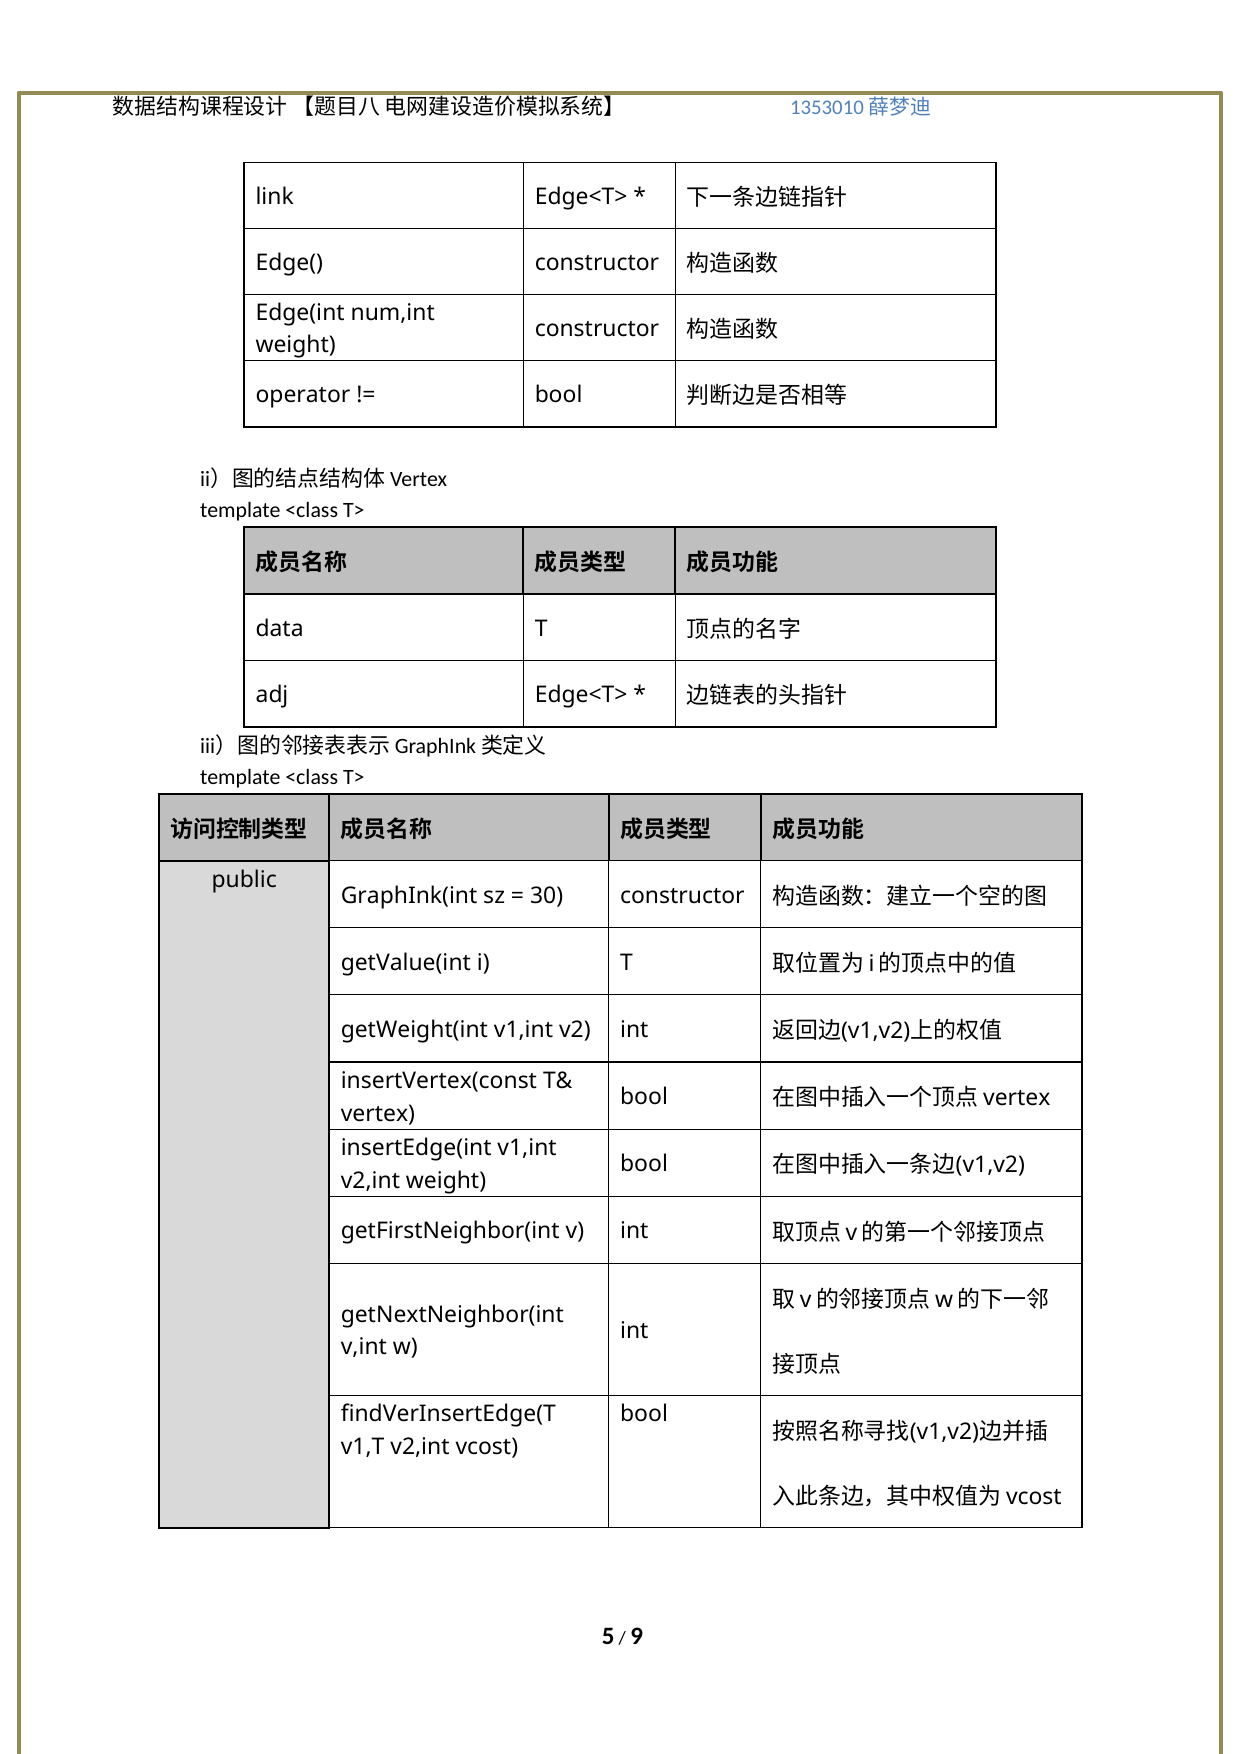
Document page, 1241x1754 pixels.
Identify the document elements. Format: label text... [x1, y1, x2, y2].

table_cell GraphInk(int sz = 30) [330, 861, 608, 927]
table_cell 构造函数：建立一个空的图 [761, 861, 1081, 927]
table_cell getNextNeighbor(int v,int w) [330, 1264, 608, 1395]
text template <class T> [156, 493, 1128, 526]
table_header 成员功能 [676, 528, 995, 593]
table_cell 取v的邻接顶点w的下一邻接顶点 [761, 1264, 1081, 1395]
table_cell 返回边(v1,v2)上的权值 [761, 995, 1081, 1061]
table_cell 构造函数 [676, 295, 995, 360]
table_cell Edge() [245, 229, 523, 294]
text template <class T> [112, 761, 1128, 793]
table_cell bool [609, 1396, 760, 1527]
table_cell constructor [609, 861, 760, 927]
table_cell Edge(int num,int weight) [245, 295, 523, 360]
table_header 成员类型 [524, 528, 674, 593]
table_cell int [609, 995, 760, 1061]
table_header 成员名称 [245, 528, 522, 593]
table_header 成员名称 [330, 795, 608, 860]
table_header 访问控制类型 [160, 795, 328, 860]
text ii）图的结点结构体 Vertex [112, 461, 1128, 493]
table_cell 取位置为i的顶点中的值 [761, 928, 1081, 994]
table_cell link [245, 163, 523, 228]
table_cell public [160, 862, 328, 1527]
table_cell operator != [245, 361, 523, 426]
table_cell 判断边是否相等 [676, 361, 995, 426]
table_cell bool [609, 1063, 760, 1128]
table_cell 取顶点v的第一个邻接顶点 [761, 1197, 1081, 1263]
table_cell int [609, 1264, 760, 1395]
table_cell Edge<T> * [524, 661, 675, 726]
table_header 成员功能 [762, 795, 1081, 860]
table_cell T [524, 595, 675, 660]
table_cell 下一条边链指针 [676, 163, 995, 228]
table_cell insertEdge(int v1,int v2,int weight) [330, 1130, 608, 1196]
table_cell 顶点的名字 [676, 595, 995, 660]
table_cell 边链表的头指针 [676, 661, 995, 726]
table_cell constructor [524, 229, 675, 294]
table_cell T [609, 928, 760, 994]
table_cell Edge<T> * [524, 163, 675, 228]
table_header 成员类型 [610, 795, 760, 860]
table_cell 在图中插入一个顶点vertex [761, 1063, 1081, 1128]
table_cell getFirstNeighbor(int v) [330, 1197, 608, 1263]
table_cell bool [609, 1130, 760, 1196]
table_cell 按照名称寻找(v1,v2)边并插入此条边，其中权值为vcost [761, 1396, 1081, 1527]
table_cell 构造函数 [676, 229, 995, 294]
table_cell bool [524, 361, 675, 426]
text iii）图的邻接表表示GraphInk 类定义 [112, 728, 1128, 761]
table_cell 在图中插入一条边(v1,v2) [761, 1130, 1081, 1196]
table_cell getValue(int i) [330, 928, 608, 994]
table_cell int [609, 1197, 760, 1263]
table_cell adj [245, 661, 523, 726]
table_cell insertVertex(const T& vertex) [330, 1063, 608, 1128]
table_cell constructor [524, 295, 675, 360]
table_cell getWeight(int v1,int v2) [330, 995, 608, 1061]
table_cell data [245, 595, 523, 660]
table_cell findVerInsertEdge(T v1,T v2,int vcost) [330, 1396, 608, 1527]
